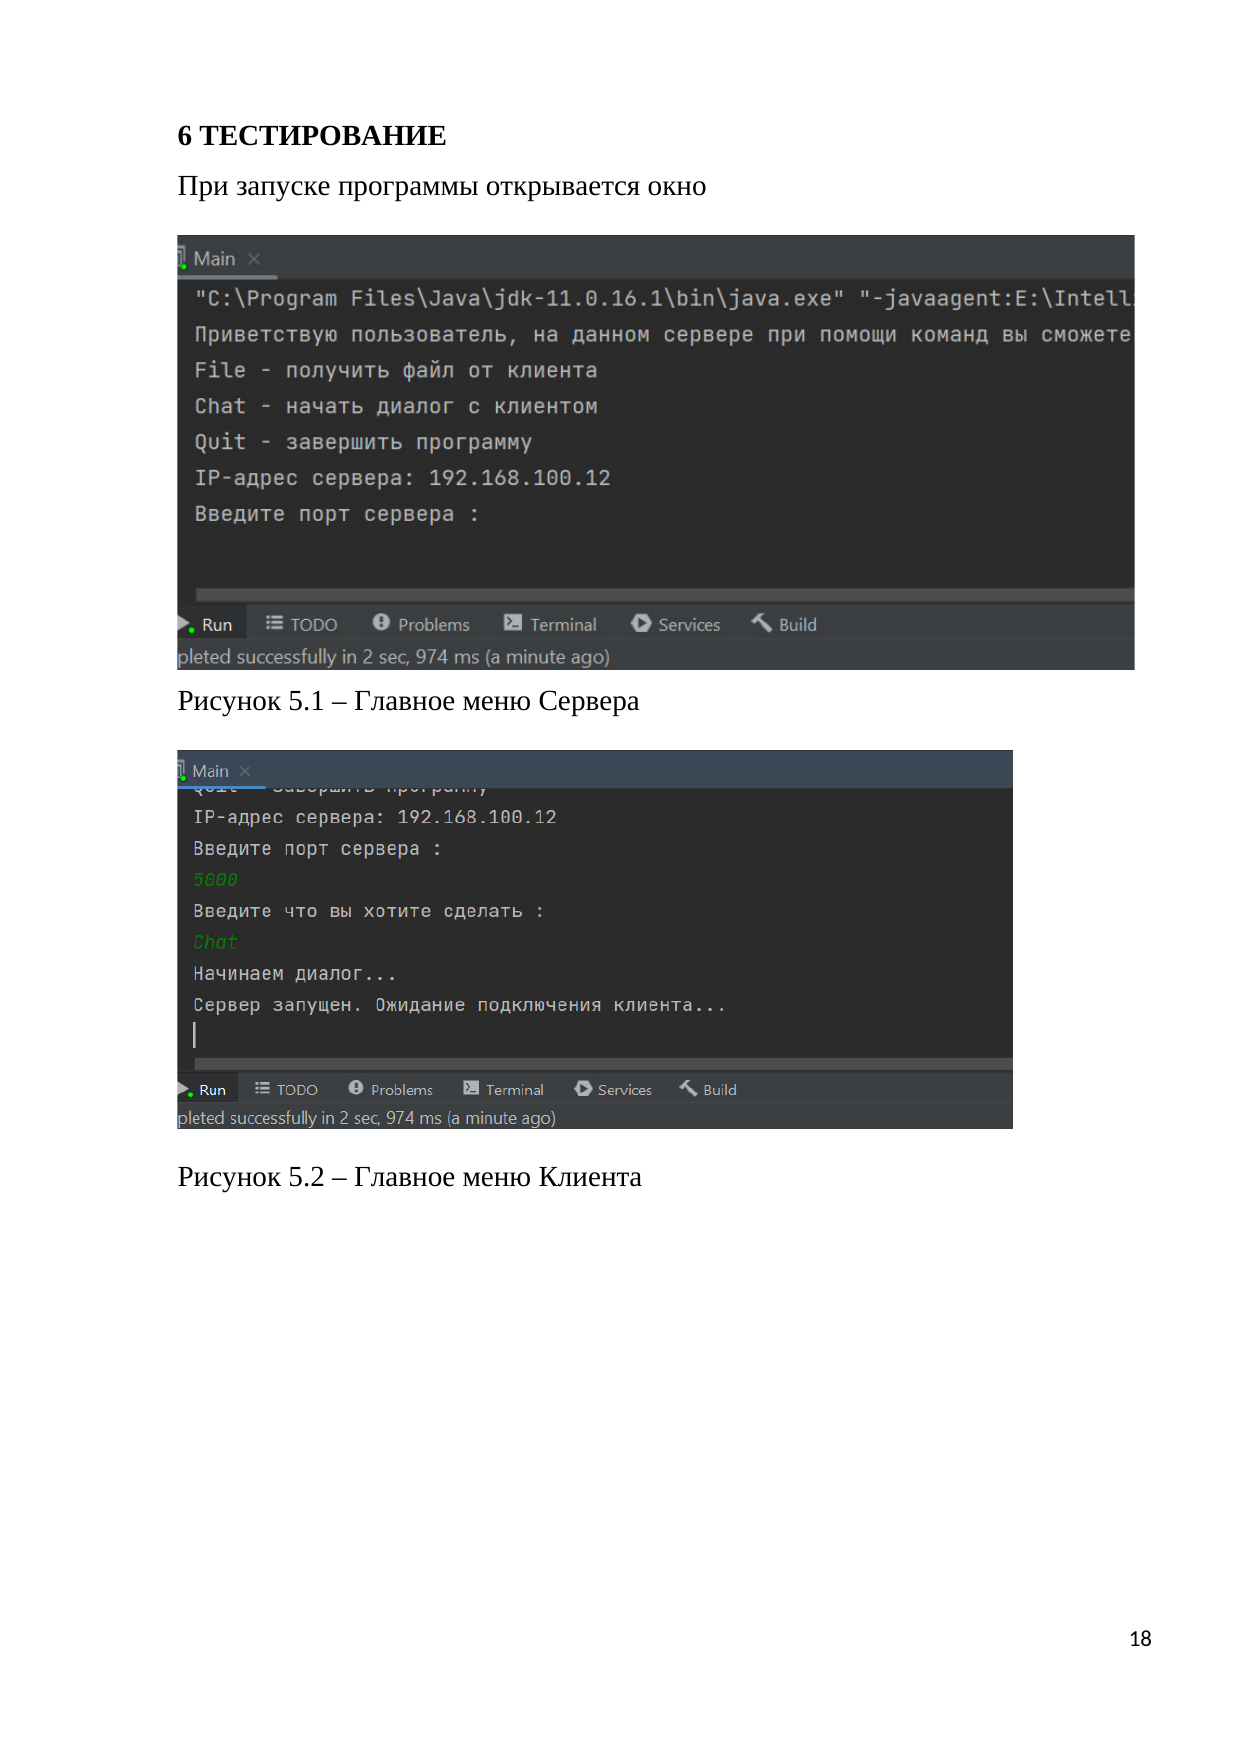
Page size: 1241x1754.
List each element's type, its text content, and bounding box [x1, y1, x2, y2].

text При запуске программы открывается окно [177, 168, 1152, 202]
picture [177, 235, 1135, 670]
text Рисунок 5.2 – Главное меню Клиента [177, 1159, 1152, 1193]
picture [177, 750, 1013, 1129]
text Рисунок 5.1 – Главное меню Сервера [177, 683, 1152, 717]
subtitle 6 ТЕСТИРОВАНИЕ [177, 118, 1152, 152]
